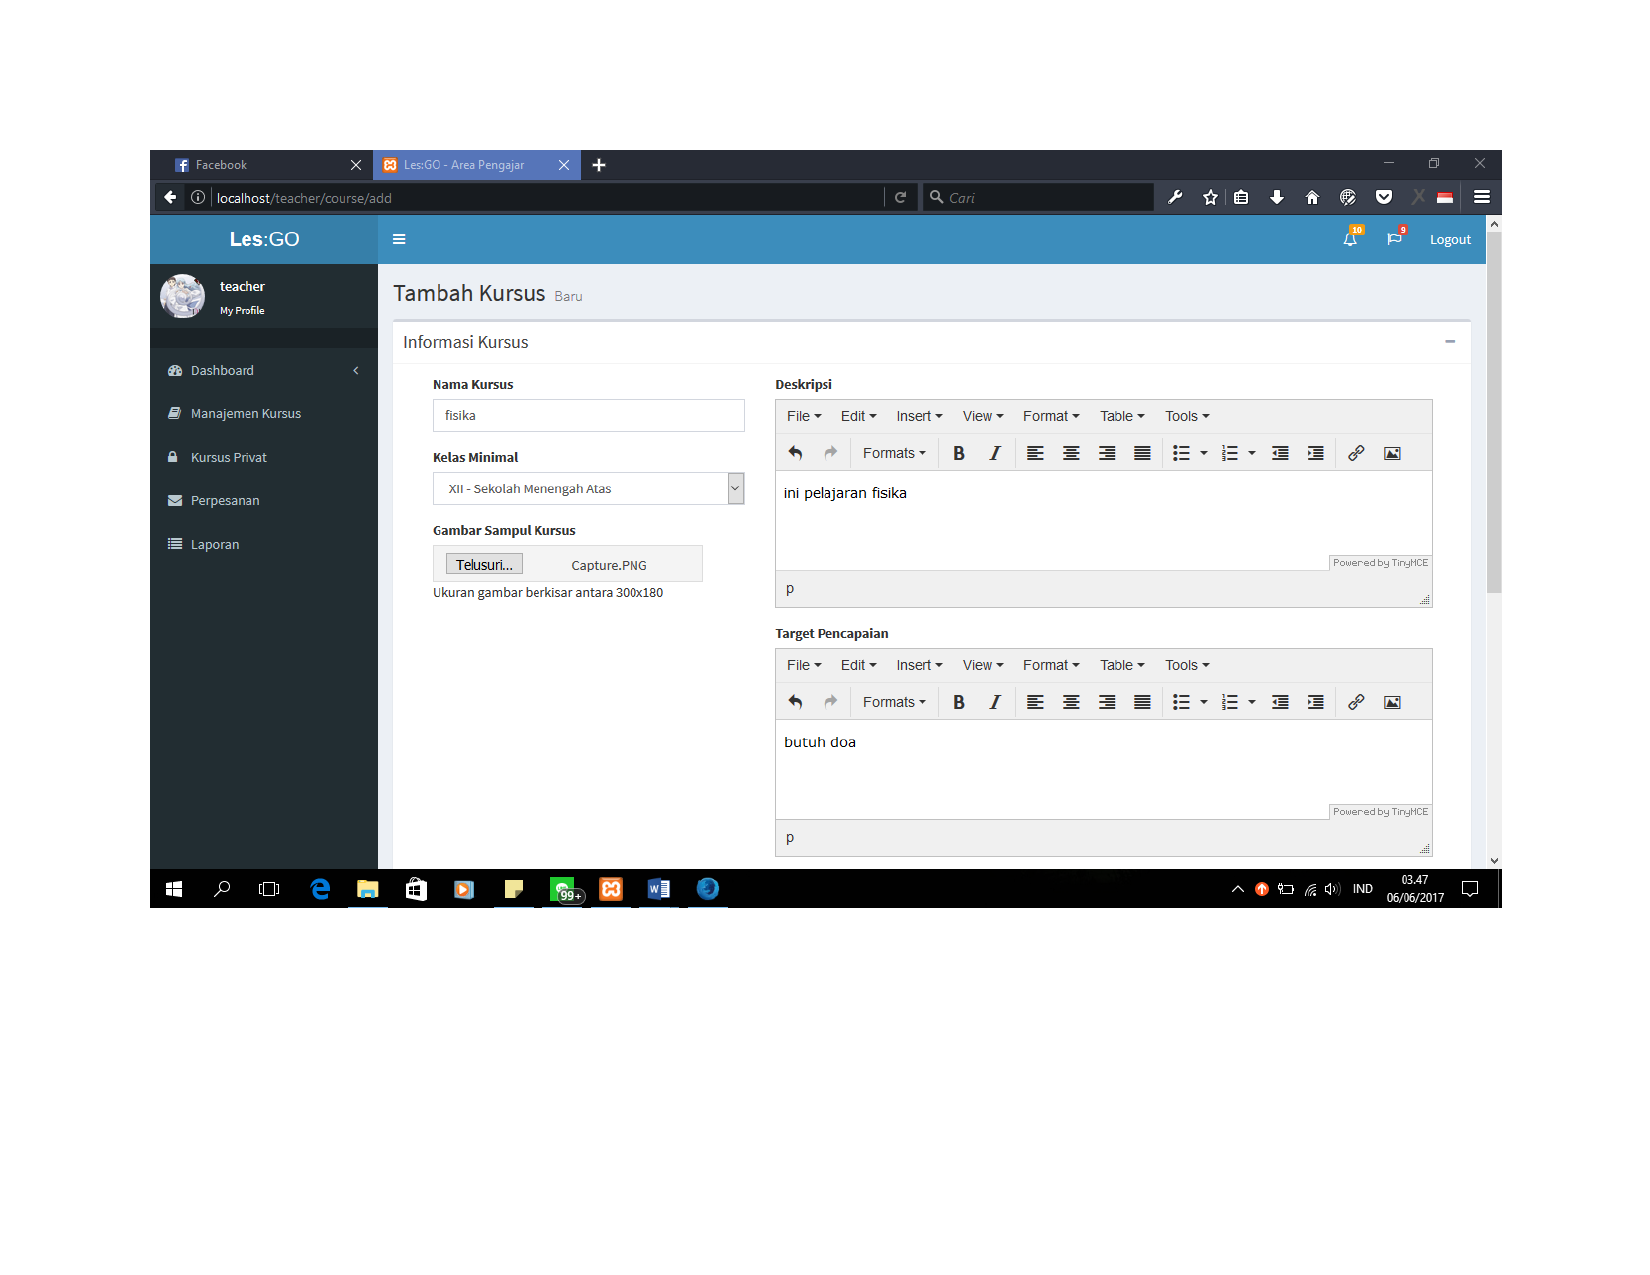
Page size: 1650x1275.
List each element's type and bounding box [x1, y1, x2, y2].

picture [150, 150, 1502, 908]
